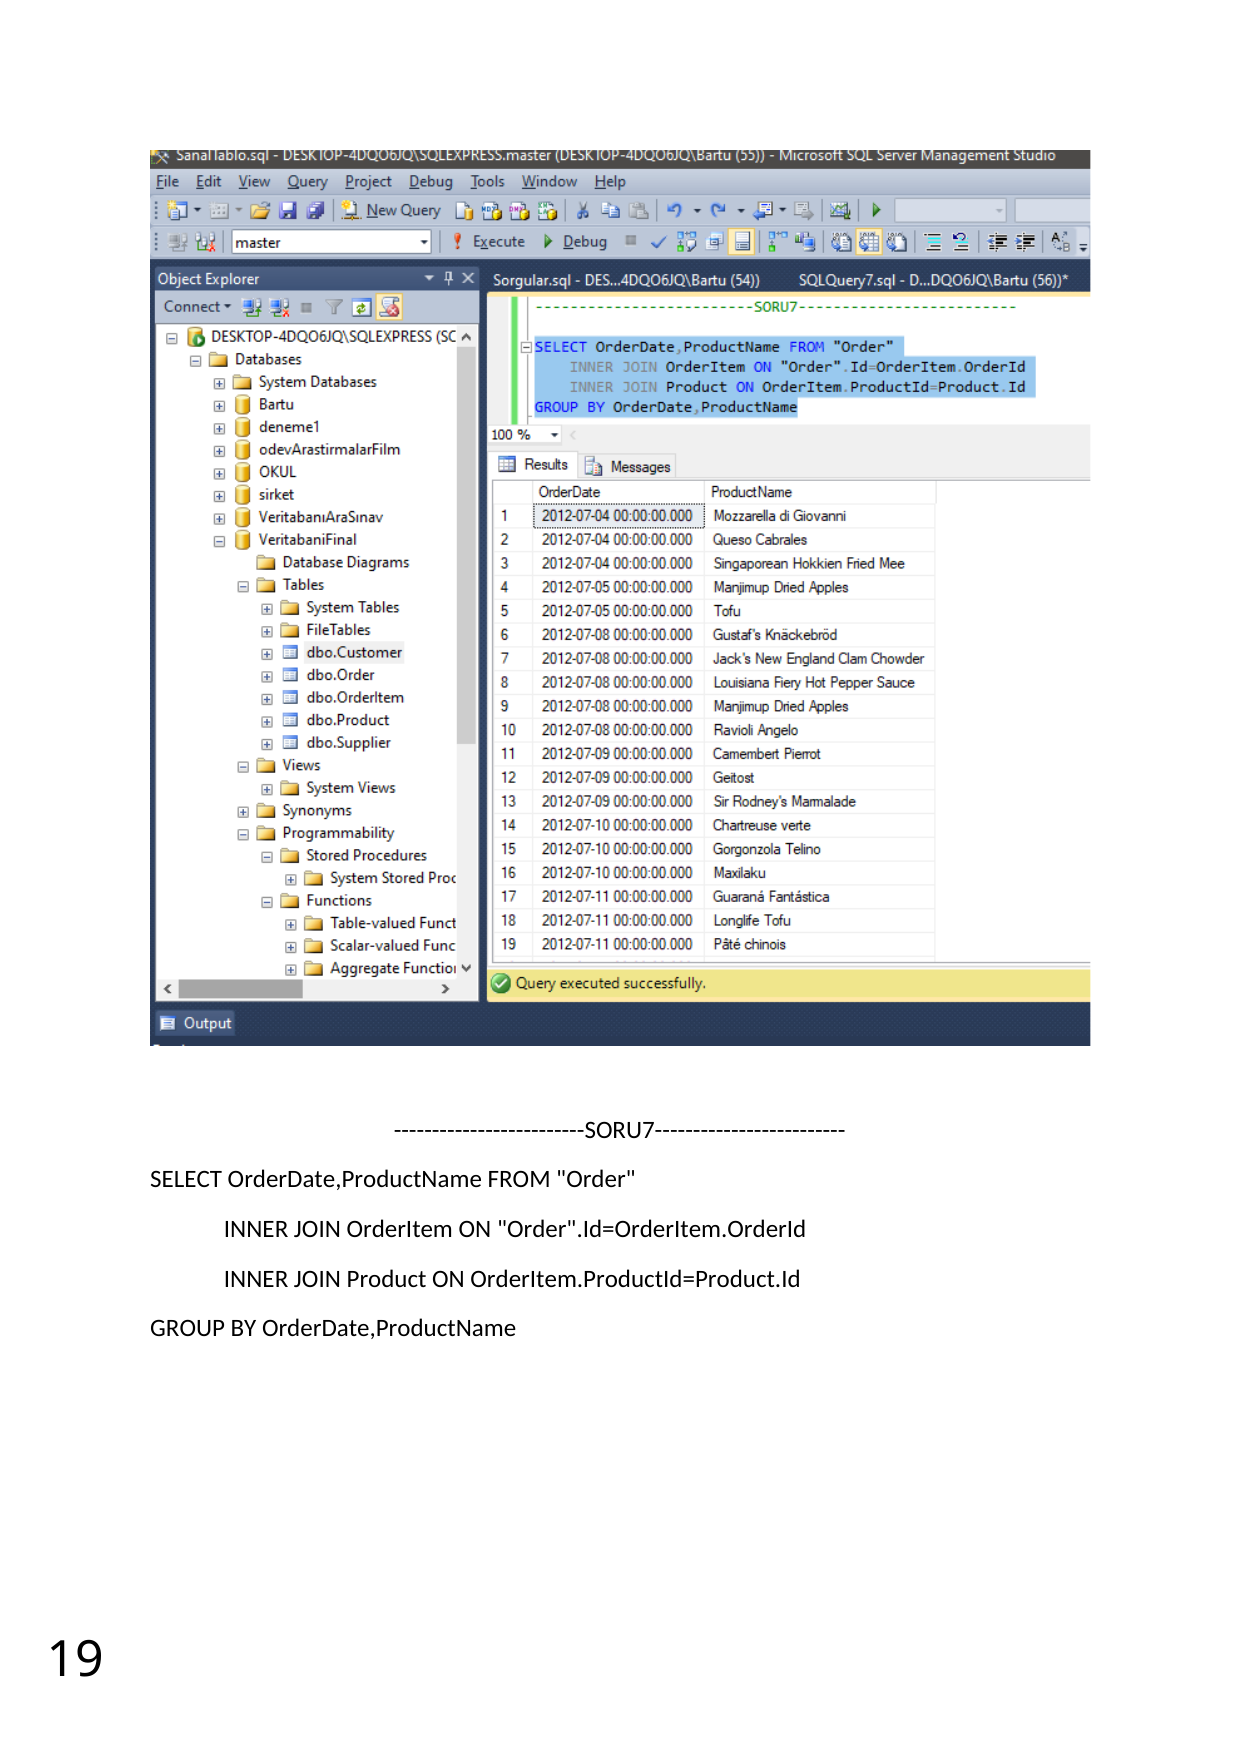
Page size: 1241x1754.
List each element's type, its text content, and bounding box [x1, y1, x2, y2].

picture [150, 150, 1091, 1046]
text SELECT OrderDate,ProductName FROM "Order" [150, 1164, 1090, 1194]
text INNER JOIN Product ON OrderItem.ProductId=Product.Id [150, 1263, 1090, 1293]
text GROUP BY OrderDate,ProductName [150, 1312, 1090, 1343]
text -------------------------SORU7------------------------- [150, 1114, 1090, 1144]
text INNER JOIN OrderItem ON "Order".Id=OrderItem.OrderId [150, 1213, 1090, 1244]
